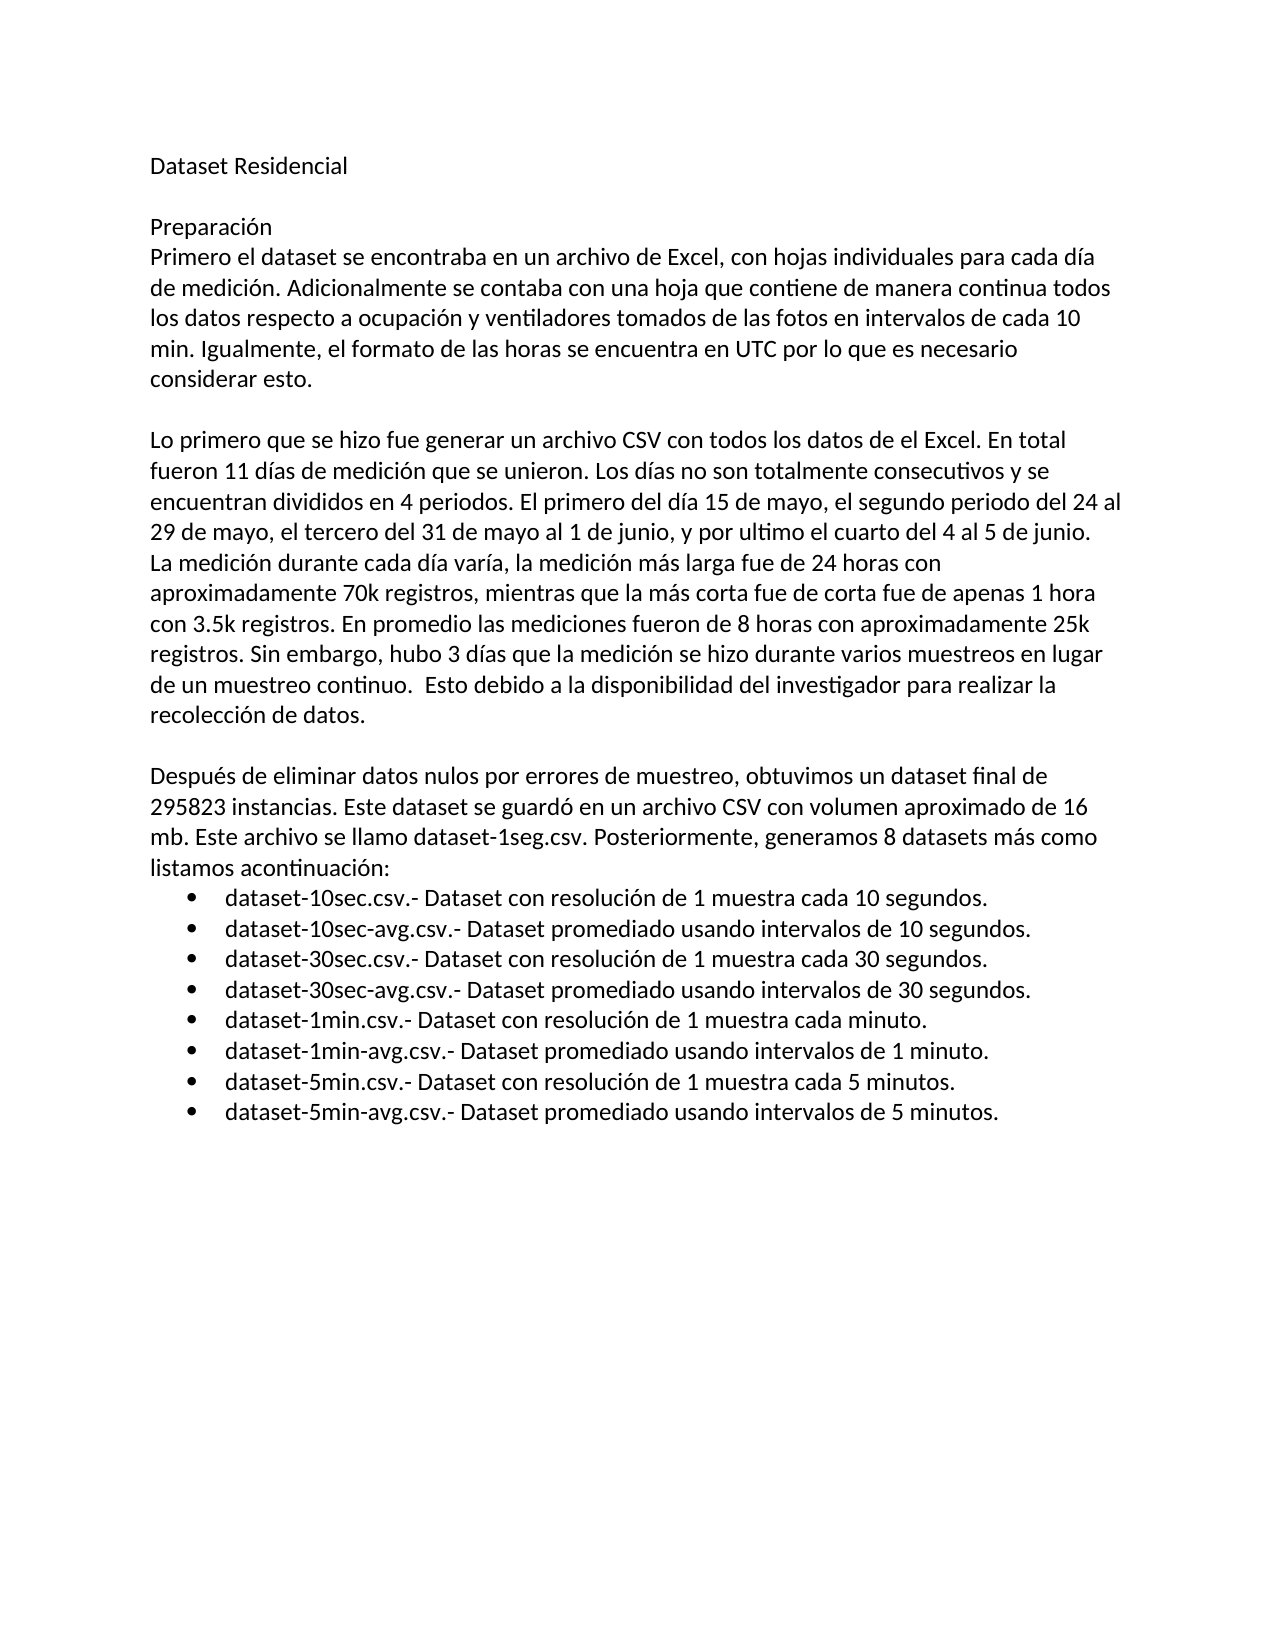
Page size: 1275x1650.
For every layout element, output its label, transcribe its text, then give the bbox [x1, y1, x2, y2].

list dataset-30sec.csv.- Dataset con resolución de 1 muestra cada 30 segundos. [187, 943, 1125, 974]
list dataset-10sec.csv.- Dataset con resolución de 1 muestra cada 10 segundos. [187, 882, 1125, 913]
list dataset-5min-avg.csv.- Dataset promediado usando intervalos de 5 minutos. [187, 1096, 1125, 1127]
text Dataset Residencial [150, 150, 1125, 181]
text Después de eliminar datos nulos por errores de muestreo, obtuvimos un dataset final de 295823 instancias. Este dataset se guardó en un archivo CSV con volumen aproximado de 16 mb. Este archivo se llamo dataset-1seg.csv. Posteriormente, generamos 8 datasets más como listamos acontinuación: [150, 760, 1125, 882]
list dataset-1min-avg.csv.- Dataset promediado usando intervalos de 1 minuto. [187, 1035, 1125, 1066]
list dataset-5min.csv.- Dataset con resolución de 1 muestra cada 5 minutos. [187, 1066, 1125, 1096]
text La medición durante cada día varía, la medición más larga fue de 24 horas con aproximadamente 70k registros, mientras que la más corta fue de corta fue de apenas 1 hora con 3.5k registros. En promedio las mediciones fueron de 8 horas con aproximadamente 25k registros. Sin embargo, hubo 3 días que la medición se hizo durante varios muestreos en lugar de un muestreo continuo. Esto debido a la disponibilidad del investigador para realizar la recolección de datos. [150, 547, 1125, 730]
text Primero el dataset se encontraba en un archivo de Excel, con hojas individuales para cada día de medición. Adicionalmente se contaba con una hoja que contiene de manera continua todos los datos respecto a ocupación y ventiladores tomados de las fotos en intervalos de cada 10 min. Igualmente, el formato de las horas se encuentra en UTC por lo que es necesario considerar esto. [150, 242, 1125, 394]
list dataset-30sec-avg.csv.- Dataset promediado usando intervalos de 30 segundos. [187, 974, 1125, 1004]
text Preparación [150, 211, 1125, 242]
list dataset-10sec-avg.csv.- Dataset promediado usando intervalos de 10 segundos. [187, 913, 1125, 943]
list dataset-1min.csv.- Dataset con resolución de 1 muestra cada minuto. [187, 1004, 1125, 1035]
text Lo primero que se hizo fue generar un archivo CSV con todos los datos de el Excel. En total fueron 11 días de medición que se unieron. Los días no son totalmente consecutivos y se encuentran divididos en 4 periodos. El primero del día 15 de mayo, el segundo periodo del 24 al 29 de mayo, el tercero del 31 de mayo al 1 de junio, y por ultimo el cuarto del 4 al 5 de junio. [150, 425, 1125, 547]
